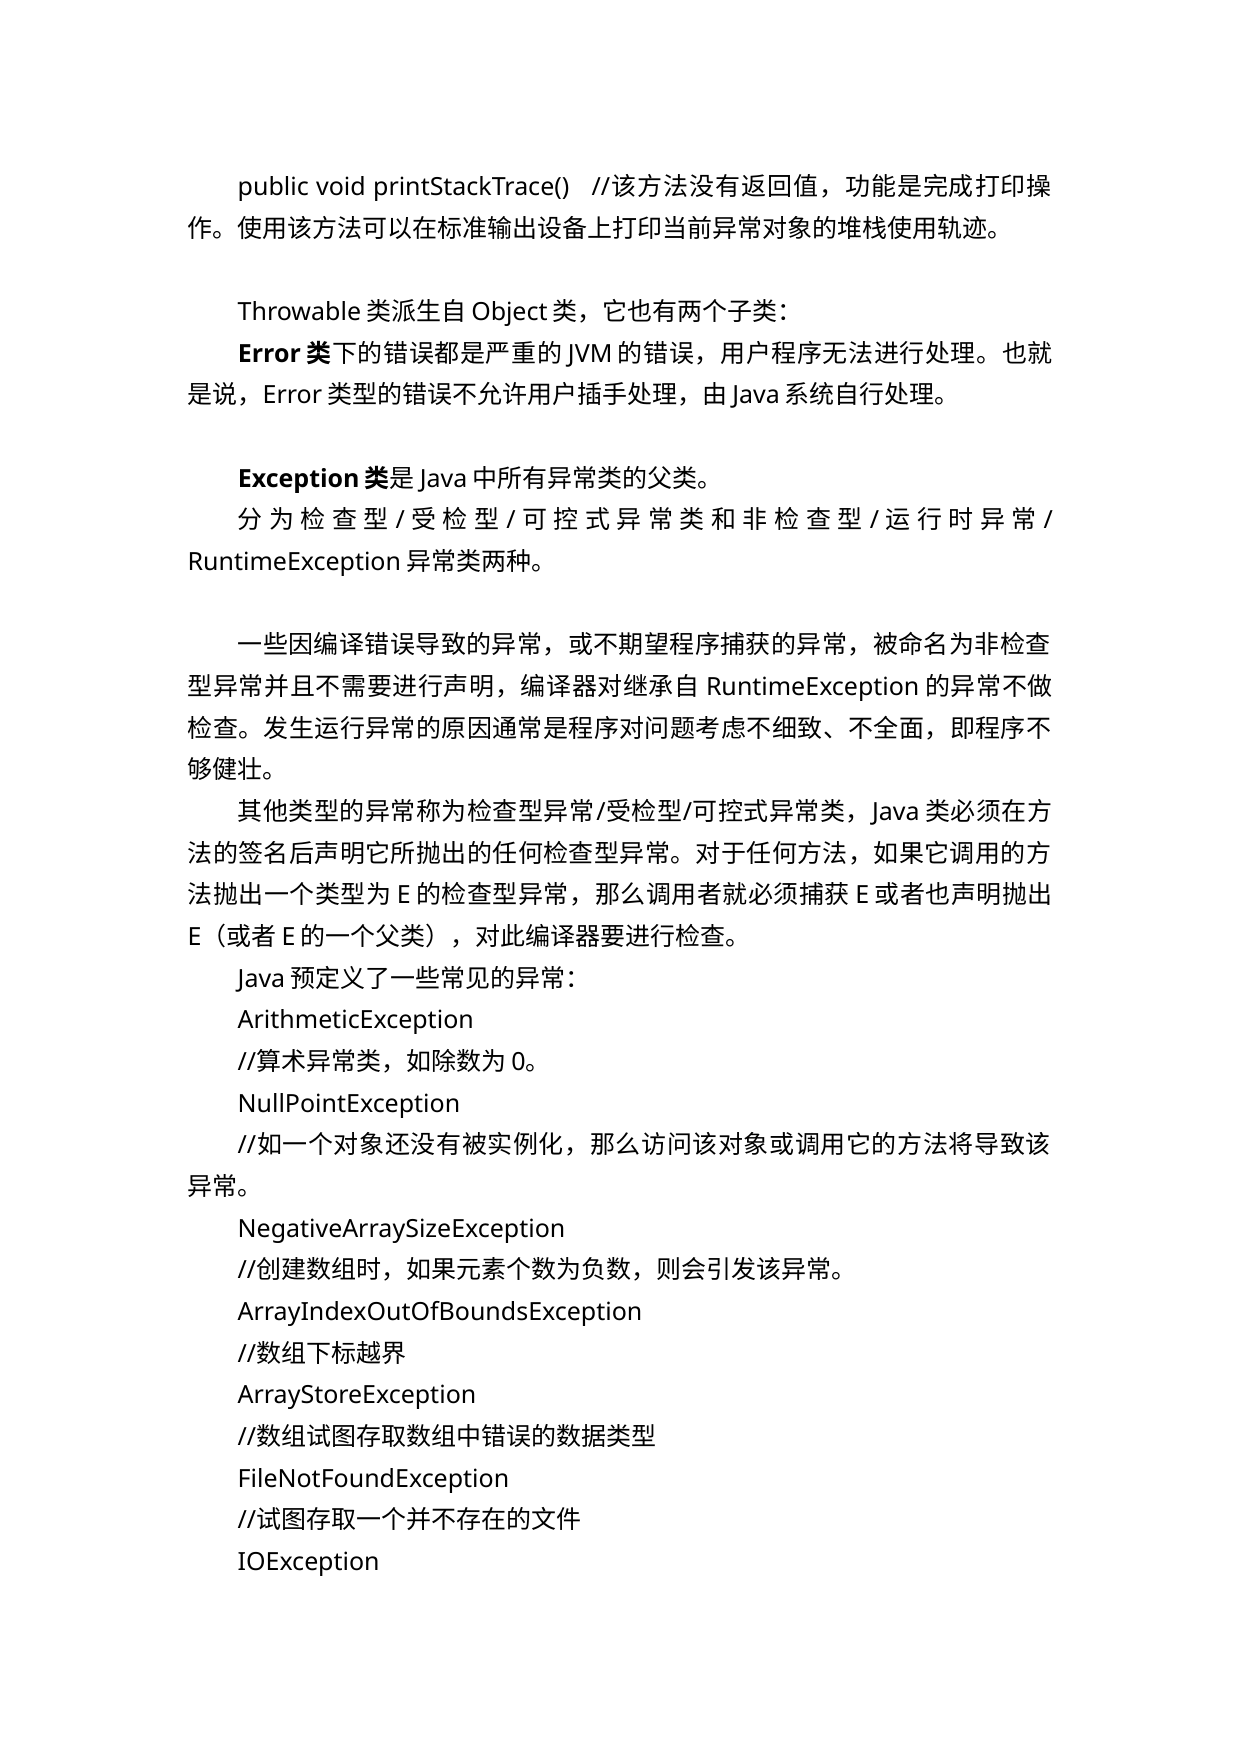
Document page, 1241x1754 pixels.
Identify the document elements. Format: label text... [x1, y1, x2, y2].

text public void printStackTrace() //该方法没有返回值，功能是完成打印操作。使用该方法可以在标准输出设备上打印当前异常对象的堆栈使用轨迹。 [187, 162, 1053, 245]
text //试图存取一个并不存在的文件 [187, 1495, 1053, 1537]
text //如一个对象还没有被实例化，那么访问该对象或调用它的方法将导致该异常。 [187, 1120, 1053, 1204]
text FileNotFoundException [187, 1454, 1053, 1495]
text Error类下的错误都是严重的JVM的错误，用户程序无法进行处理。也就是说，Error类型的错误不允许用户插手处理，由Java系统自行处理。 [187, 329, 1053, 412]
text Throwable类派生自Object类，它也有两个子类： [187, 287, 1053, 329]
text ArithmeticException [187, 995, 1053, 1037]
text ArrayStoreException [187, 1370, 1053, 1412]
text 其他类型的异常称为检查型异常/受检型/可控式异常类，Java类必须在方法的签名后声明它所抛出的任何检查型异常。对于任何方法，如果它调用的方法抛出一个类型为E的检查型异常，那么调用者就必须捕获E或者也声明抛出E（或者E的一个父类），对此编译器要进行检查。 [187, 787, 1053, 954]
text ArrayIndexOutOfBoundsException [187, 1287, 1053, 1329]
text NullPointException [187, 1079, 1053, 1120]
text 分为检查型/受检型/可控式异常类和非检查型/运行时异常/RuntimeException异常类两种。 [187, 495, 1053, 579]
text Java预定义了一些常见的异常： [187, 954, 1053, 995]
text //数组试图存取数组中错误的数据类型 [187, 1412, 1053, 1454]
text //算术异常类，如除数为0。 [187, 1037, 1053, 1079]
text Exception类是Java中所有异常类的父类。 [187, 454, 1053, 495]
text //创建数组时，如果元素个数为负数，则会引发该异常。 [187, 1245, 1053, 1287]
text //数组下标越界 [187, 1329, 1053, 1370]
text NegativeArraySizeException [187, 1204, 1053, 1245]
text 一些因编译错误导致的异常，或不期望程序捕获的异常，被命名为非检查型异常并且不需要进行声明，编译器对继承自RuntimeException的异常不做检查。发生运行异常的原因通常是程序对问题考虑不细致、不全面，即程序不够健壮。 [187, 620, 1053, 787]
text IOException [187, 1537, 1053, 1579]
